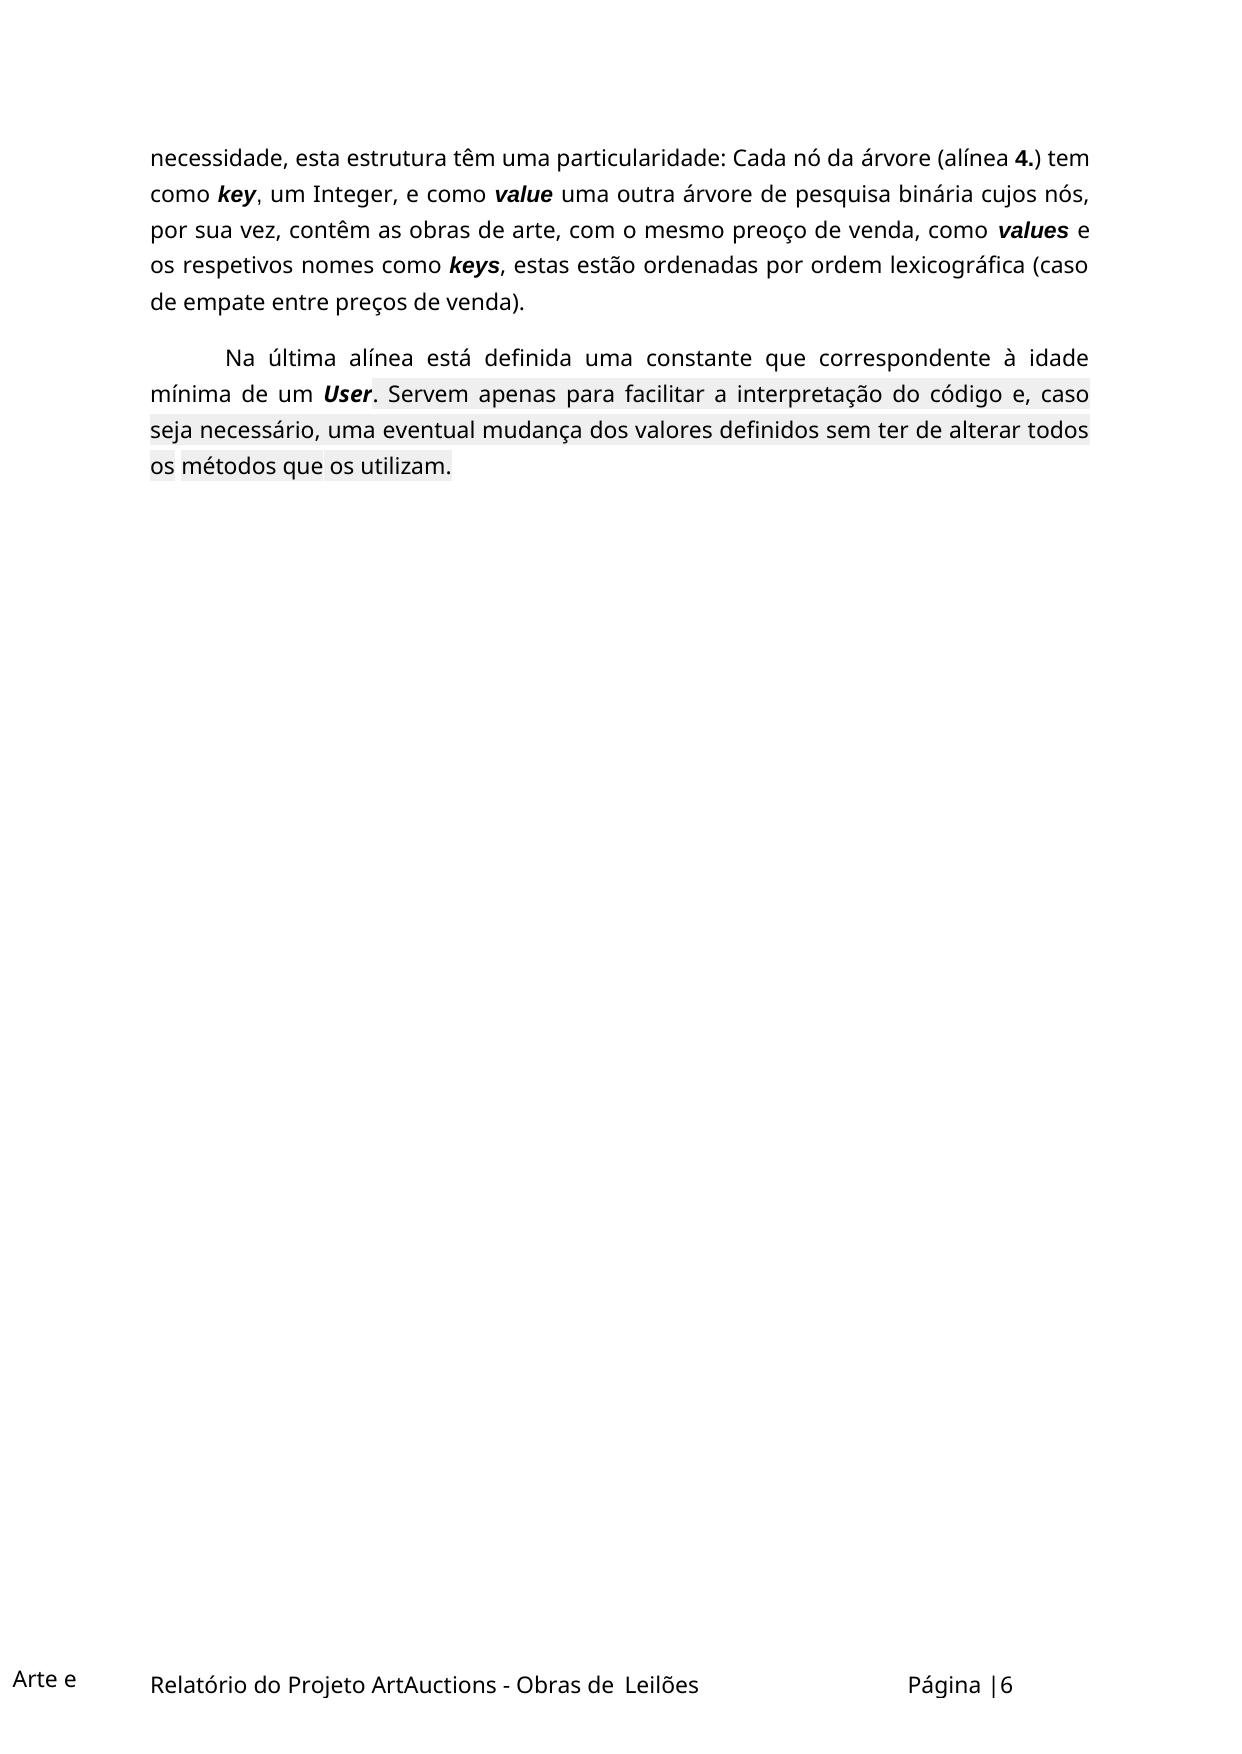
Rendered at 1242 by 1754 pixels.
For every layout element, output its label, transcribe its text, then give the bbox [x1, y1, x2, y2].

text Na última alínea está definida uma constante que correspondente à idade mínima de um User. Servem apenas para facilitar a interpretação do código e, caso seja necessário, uma eventual mudança dos valores definidos sem ter de alterar todos os métodos que os utilizam. [150, 445, 1090, 481]
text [150, 142, 1090, 317]
text Na última alínea está definida uma constante que correspondente à idade mínima de um User. Servem apenas para facilitar a interpretação do código e, caso seja necessário, uma eventual mudança dos valores definidos sem ter de alterar todos os métodos que os utilizam. [150, 342, 1090, 414]
